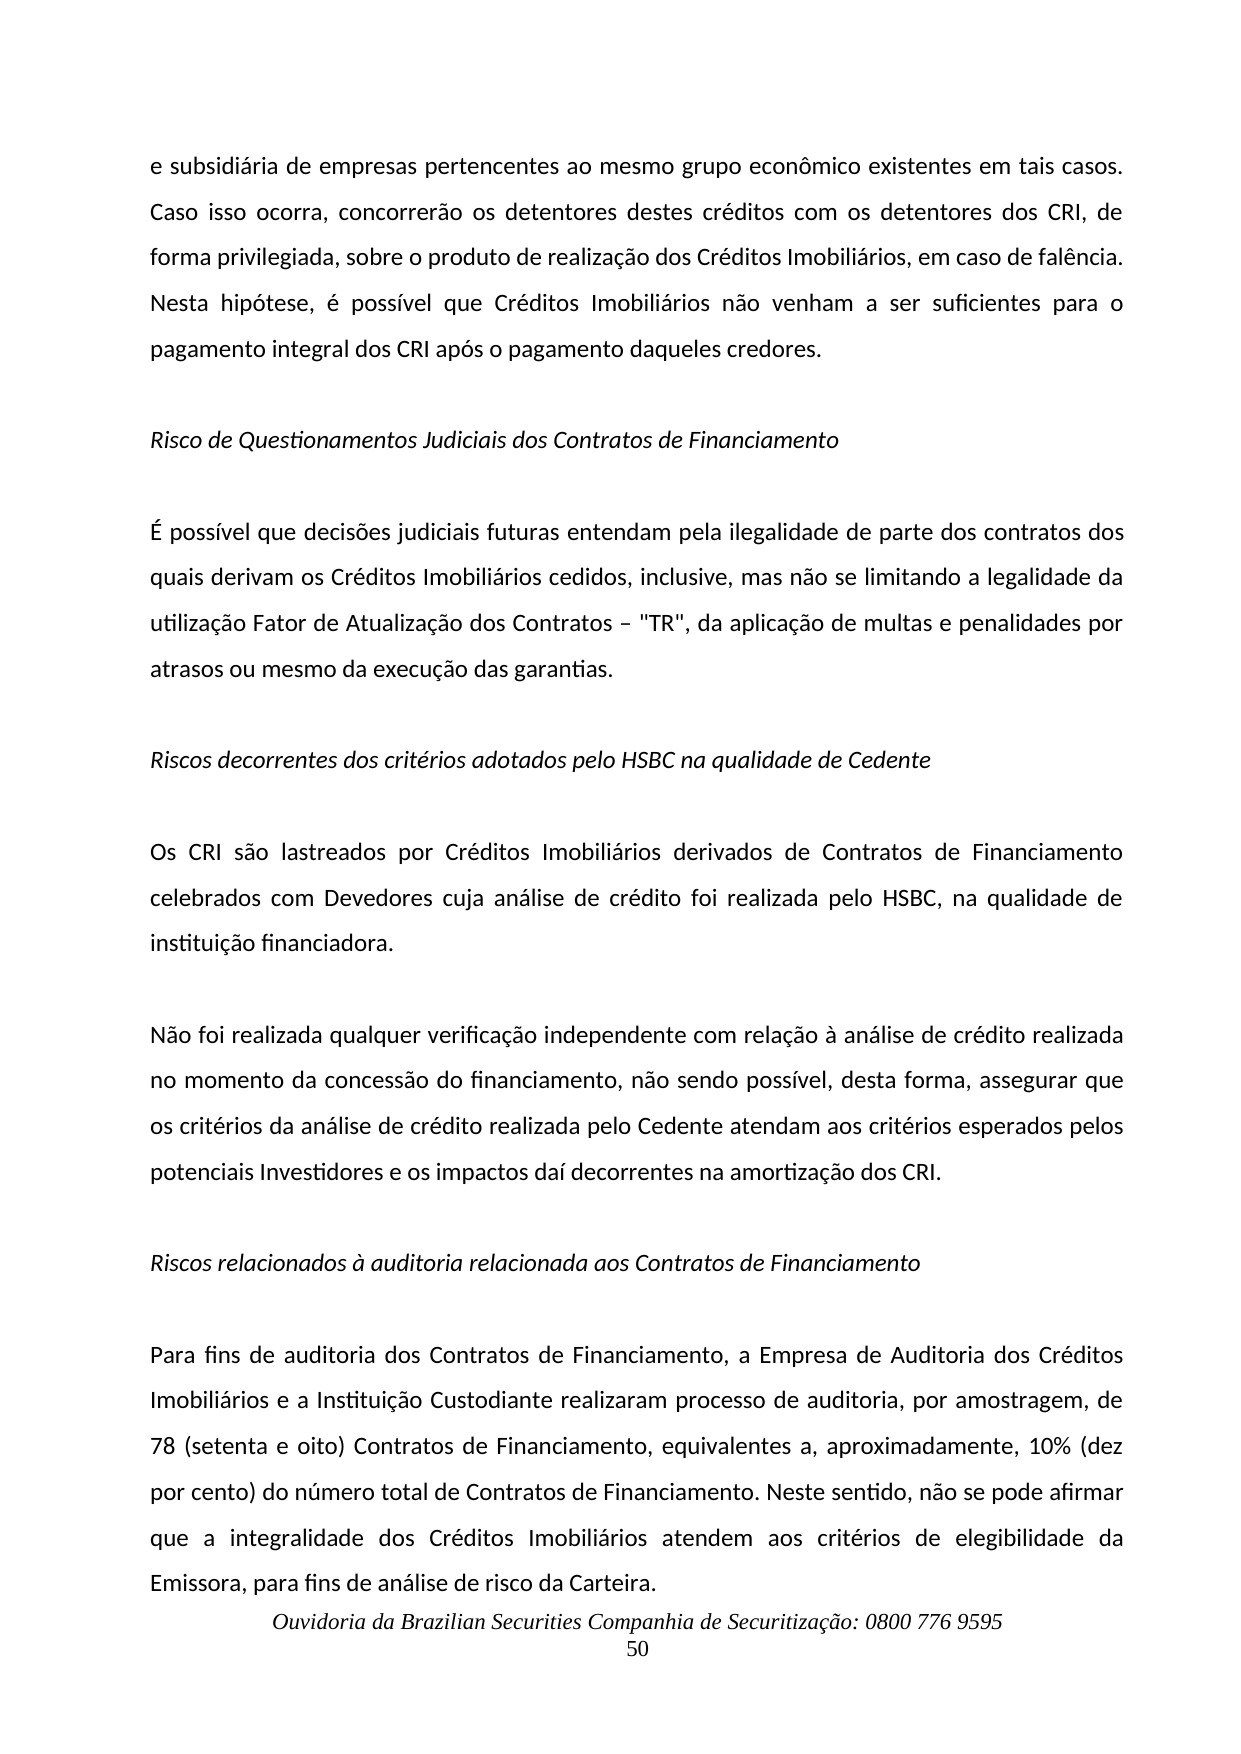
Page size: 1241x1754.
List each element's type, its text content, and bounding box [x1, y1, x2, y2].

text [150, 150, 1125, 363]
text É possível que decisões judiciais futuras entendam pela ilegalidade de parte dos contratos dos quais derivam os Créditos Imobiliários cedidos, inclusive, mas não se limitando a legalidade da utilização Fator de Atualização dos Contratos – "TR", da aplicação de multas e penalidades por atrasos ou mesmo da execução das garantias. [150, 516, 1125, 683]
text Não foi realizada qualquer verificação independente com relação à análise de crédito realizada no momento da concessão do financiamento, não sendo possível, desta forma, assegurar que os critérios da análise de crédito realizada pelo Cedente atendam aos critérios esperados pelos potenciais Investidores e os impactos daí decorrentes na amortização dos CRI. [150, 1019, 1125, 1187]
text Riscos decorrentes dos critérios adotados pelo HSBC na qualidade de Cedente [150, 744, 1125, 775]
text Riscos relacionados à auditoria relacionada aos Contratos de Financiamento [150, 1247, 1125, 1278]
text Para fins de auditoria dos Contratos de Financiamento, a Empresa de Auditoria dos Créditos Imobiliários e a Instituição Custodiante realizaram processo de auditoria, por amostragem, de 78 (setenta e oito) Contratos de Financiamento, equivalentes a, aproximadamente, 10% (dez por cento) do número total de Contratos de Financiamento. Neste sentido, não se pode afirmar que a integralidade dos Créditos Imobiliários atendem aos critérios de elegibilidade da Emissora, para fins de análise de risco da Carteira. [150, 1339, 1125, 1598]
text Risco de Questionamentos Judiciais dos Contratos de Financiamento [150, 424, 1125, 455]
text Os CRI são lastreados por Créditos Imobiliários derivados de Contratos de Financiamento celebrados com Devedores cuja análise de crédito foi realizada pelo HSBC, na qualidade de instituição financiadora. [150, 836, 1125, 958]
